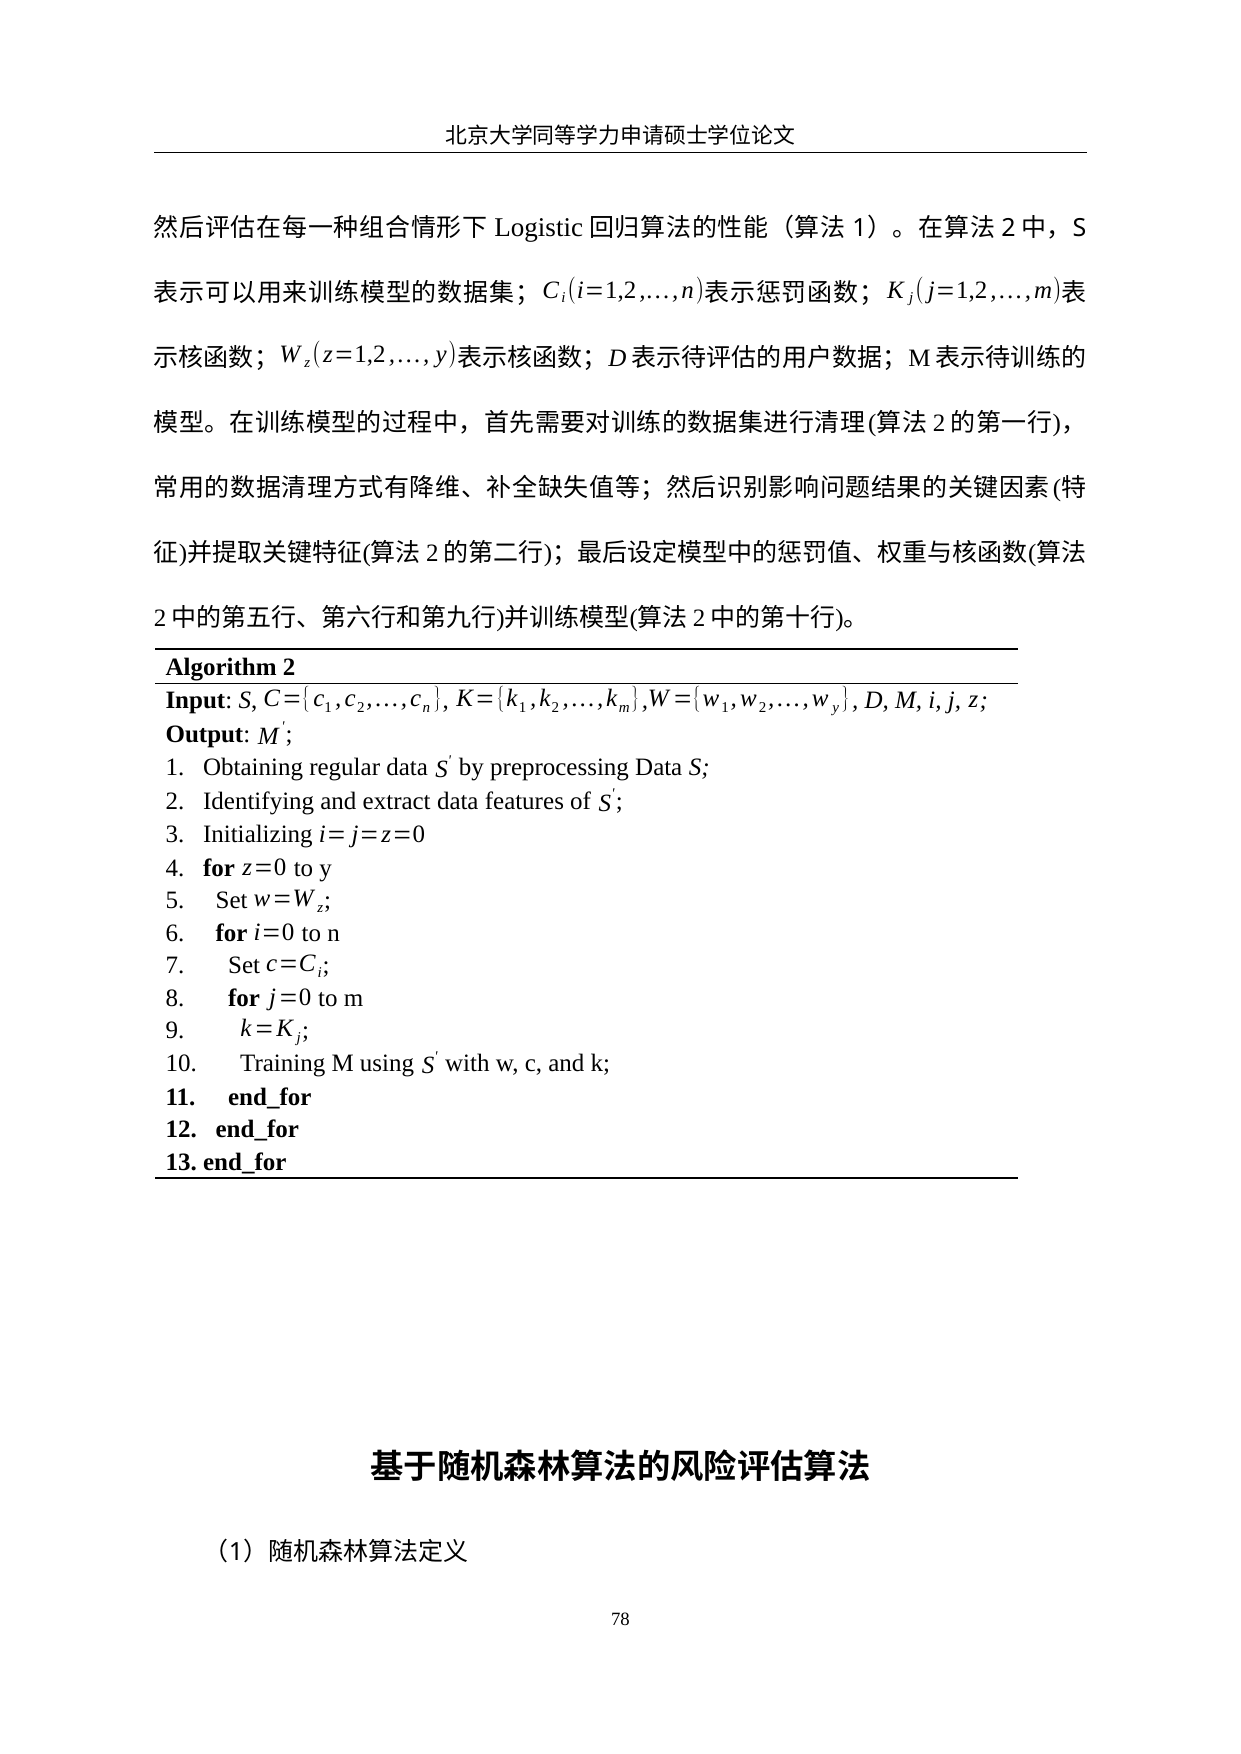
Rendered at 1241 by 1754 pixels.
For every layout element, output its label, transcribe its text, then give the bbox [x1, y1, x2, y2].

subtitle 基于随机森林算法的风险评估算法 [153, 1432, 1087, 1497]
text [153, 193, 1087, 648]
table_cell Obtaining regular data by preprocessing Data S; [155, 751, 1018, 783]
table_cell for to y Set ; for to n Set ; for to m ; Training M using with w, c, and k; [155, 851, 1018, 1079]
table_cell Input: S, , ,, D, M, i, j, ; [155, 684, 1018, 716]
text （1）随机森林算法定义 [153, 1517, 1087, 1582]
table_cell Output: ; [155, 717, 1018, 749]
table_cell Identifying and extract data features of ; [155, 784, 1018, 817]
table_cell Initializing [155, 818, 1018, 850]
table_cell end_for end_for end_for [155, 1080, 1018, 1177]
table_header Algorithm 2 [155, 650, 1018, 682]
